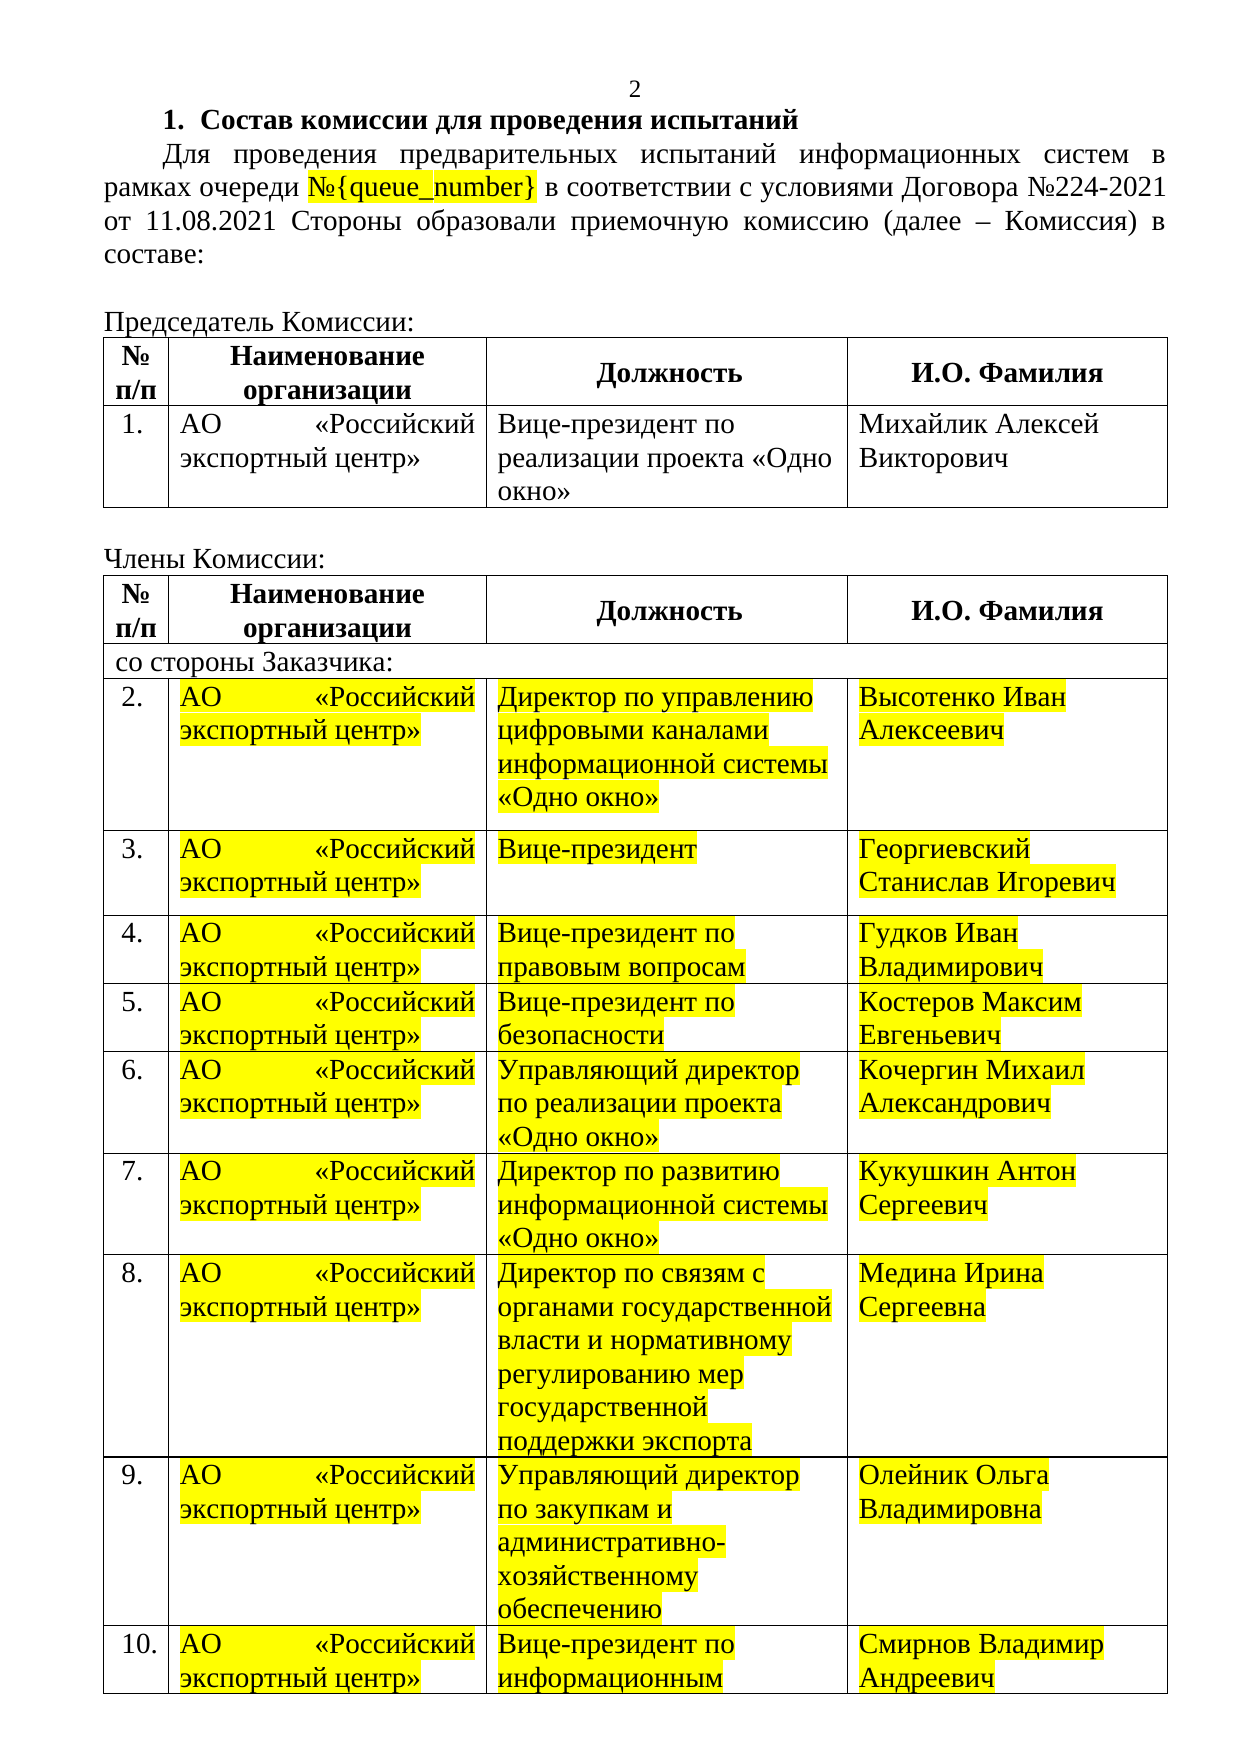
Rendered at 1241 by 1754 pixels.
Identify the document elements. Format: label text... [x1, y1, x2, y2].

table_cell Костеров Максим Евгеньевич [1001, 984, 1167, 1051]
table_header Наименование организации [169, 576, 486, 643]
table_cell Вице-президент по информационным технологиям [723, 1626, 847, 1693]
list Состав комиссии для проведения испытаний [162, 102, 1167, 136]
table_header И.О. Фамилия [848, 576, 1167, 643]
table_cell АО «Российский экспортный центр» [421, 984, 486, 1051]
text Председатель Комиссии: [103, 304, 1167, 337]
table_cell [104, 916, 168, 983]
table_cell Директор по связям с органами государственной власти и нормативному регулированию мер государственной поддержки экспорта [708, 1255, 847, 1456]
table_cell Управляющий директор по закупкам и административно-хозяйственному обеспечению [487, 1458, 847, 1625]
table_cell Директор по развитию информационной системы «Одно окно» [659, 1154, 847, 1254]
table_cell [104, 406, 168, 507]
table_cell [104, 1458, 168, 1625]
table_cell [104, 1052, 168, 1152]
text Для проведения предварительных испытаний информационных систем в рамках очереди №{queue_number} в соответствии с условиями Договора №224-2021 от 11.08.2021 Стороны образовали приемочную комиссию (далее – Комиссия) в составе: [103, 136, 1167, 270]
text Члены Комиссии: [103, 542, 1167, 575]
table_cell АО «Российский экспортный центр» [169, 1052, 486, 1152]
table_cell со стороны Заказчика: [104, 644, 1167, 678]
table_cell Гудков Иван Владимирович [1018, 916, 1167, 983]
table_header Должность [487, 338, 847, 405]
table_cell [104, 831, 168, 914]
table_cell АО «Российский экспортный центр» [169, 831, 486, 914]
table_cell АО «Российский экспортный центр» [169, 1255, 486, 1456]
table_header № п/п [104, 576, 168, 643]
table_cell Управляющий директор по реализации проекта «Одно окно» [659, 1052, 847, 1152]
table_cell Вице-президент по безопасности [664, 984, 847, 1051]
table_cell [104, 984, 168, 1051]
table_cell АО «Российский экспортный центр» [169, 679, 486, 830]
table_cell Кукушкин Антон Сергеевич [848, 1154, 1167, 1254]
table_cell АО «Российский экспортный центр» [421, 916, 486, 983]
table_header № п/п [104, 338, 168, 405]
table_cell Михайлик Алексей Викторович [848, 406, 1167, 507]
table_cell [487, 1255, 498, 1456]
table_cell [104, 1255, 168, 1456]
table_header И.О. Фамилия [848, 338, 1167, 405]
table_cell Олейник Ольга Владимировна [848, 1458, 1167, 1625]
table_cell [104, 1626, 168, 1693]
table_cell Вице-президент [487, 831, 847, 914]
table_cell Высотенко Иван Алексеевич [848, 679, 1167, 830]
table_cell Кочергин Михаил Александрович [848, 1052, 1167, 1152]
table_cell [104, 679, 168, 830]
table_cell Смирнов Владимир Андреевич [995, 1626, 1167, 1693]
table_header Наименование организации [169, 338, 486, 405]
table_cell АО «Российский экспортный центр» [169, 406, 486, 507]
table_cell Медина Ирина Сергеевна [848, 1255, 1167, 1456]
table_cell АО «Российский экспортный центр» [169, 1154, 486, 1254]
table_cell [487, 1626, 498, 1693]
table_cell Директор по управлению цифровыми каналами информационной системы «Одно окно» [487, 679, 847, 830]
table_cell АО «Российский экспортный центр» [169, 1458, 486, 1625]
table_header Должность [487, 576, 847, 643]
table_cell Вице-президент по правовым вопросам [735, 916, 847, 983]
table_cell АО «Российский экспортный центр» [421, 1626, 486, 1693]
table_cell Георгиевский Станислав Игоревич [848, 831, 1167, 914]
table_cell [104, 1154, 168, 1254]
table_cell Вице-президент по реализации проекта «Одно окно» [487, 406, 847, 507]
